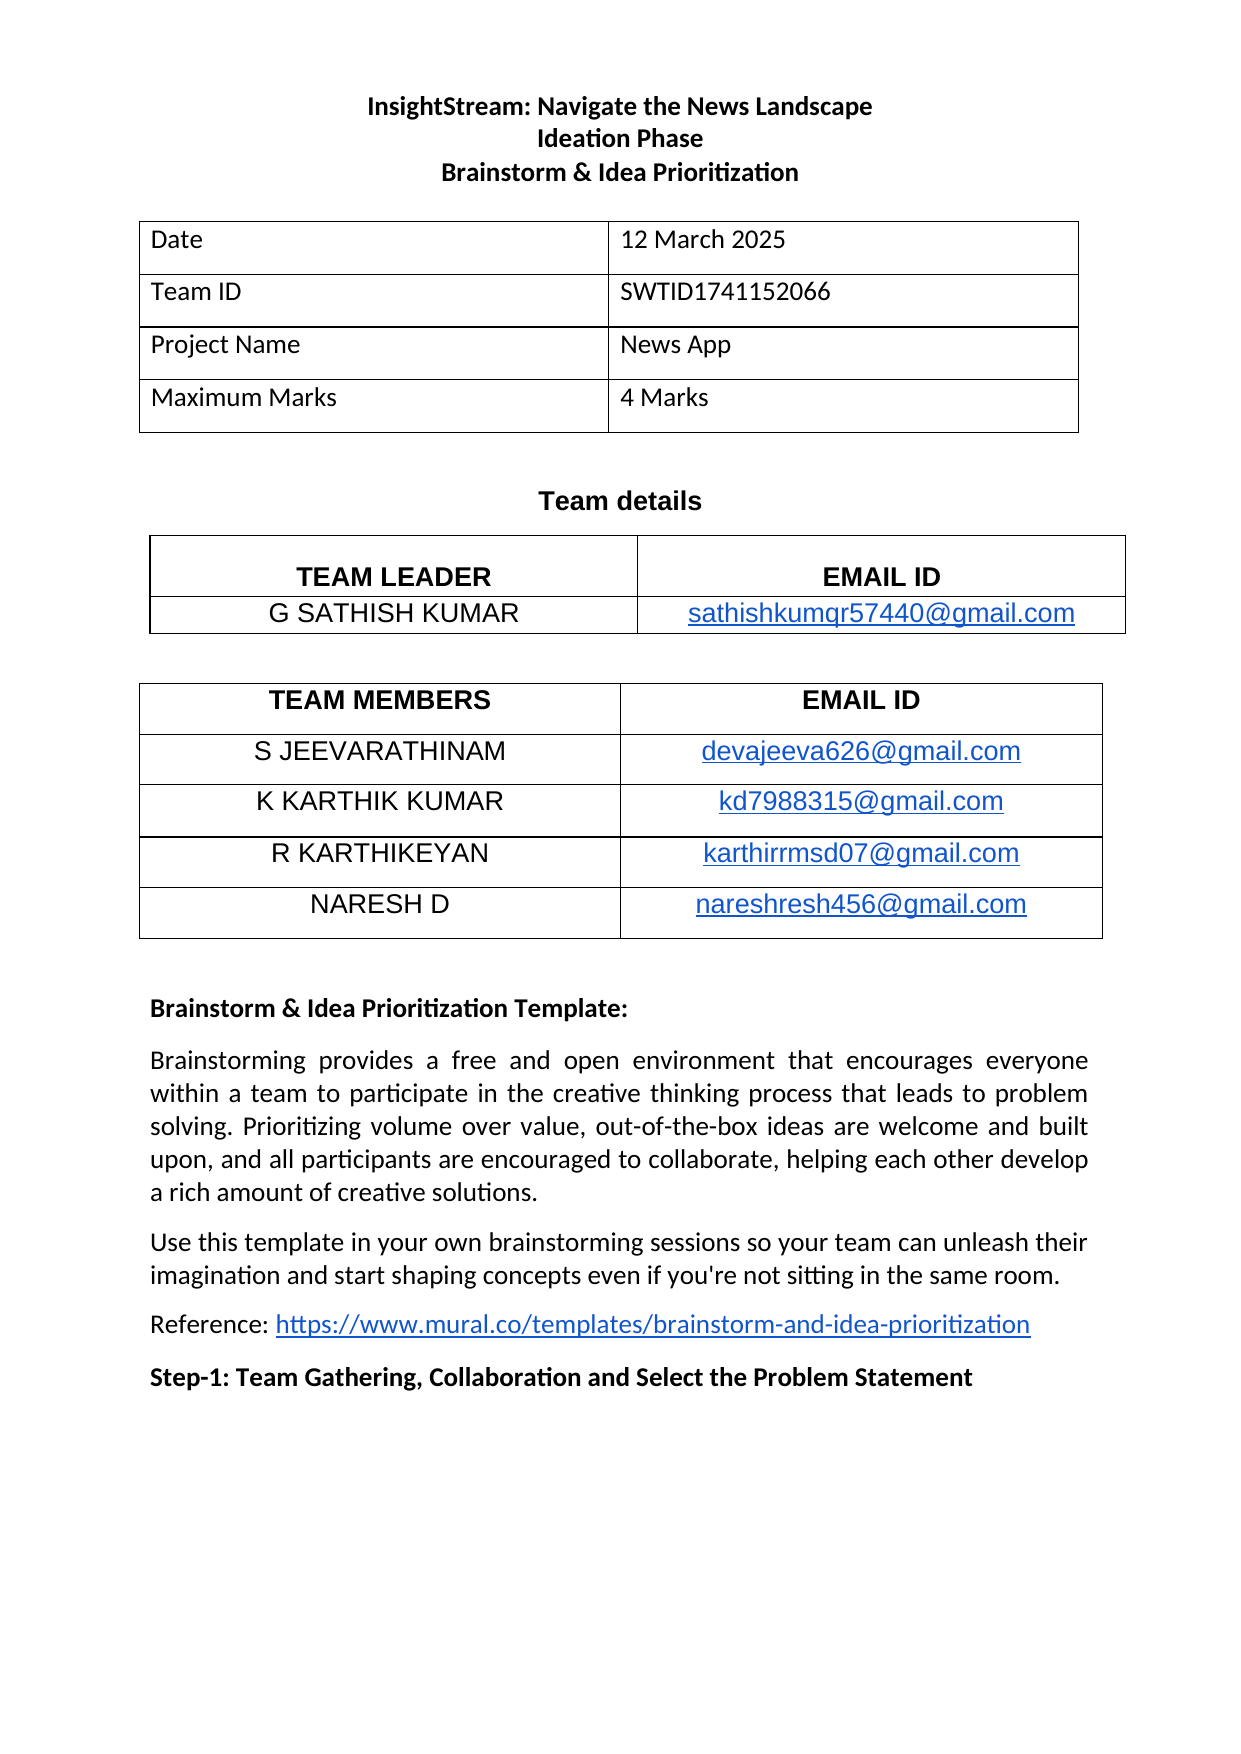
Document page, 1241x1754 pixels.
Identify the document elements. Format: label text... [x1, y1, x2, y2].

text Reference: https://www.mural.co/templates/brainstorm-and-idea-prioritization [150, 1308, 1090, 1341]
table_cell 4 Marks [609, 380, 1078, 432]
table_header EMAIL ID [638, 536, 1125, 596]
table_cell SWTID1741152066 [609, 275, 1078, 326]
table_cell Team ID [140, 275, 608, 326]
table_header TEAM MEMBERS [140, 684, 620, 734]
table_cell S JEEVARATHINAM [140, 735, 620, 784]
table_cell sathishkumqr57440@gmail.com [638, 597, 1125, 632]
table_cell kd7988315@gmail.com [621, 785, 1102, 836]
table_cell devajeeva626@gmail.com [621, 735, 1102, 784]
text Brainstorm & Idea Prioritization Template: [150, 991, 1090, 1024]
text Brainstorm & Idea Prioritization [150, 155, 1090, 188]
table_cell G SATHISH KUMAR [151, 597, 637, 632]
table_cell R KARTHIKEYAN [140, 838, 620, 887]
text Step-1: Team Gathering, Collaboration and Select the Problem Statement [150, 1360, 1090, 1393]
table_header Date [140, 222, 608, 273]
table_cell karthirrmsd07@gmail.com [621, 838, 1102, 887]
table_cell Maximum Marks [140, 380, 608, 432]
table_cell News App [609, 328, 1078, 379]
table_header 12 March 2025 [609, 222, 1078, 273]
table_header EMAIL ID [621, 684, 1102, 734]
table_header TEAM LEADER [151, 536, 637, 596]
text InsightStream: Navigate the News Landscape [150, 89, 1090, 122]
text Ideation Phase [150, 122, 1090, 155]
text Use this template in your own brainstorming sessions so your team can unleash their imagination and start shaping concepts even if you're not sitting in the same room. [150, 1225, 1090, 1291]
table_cell NARESH D [140, 888, 620, 937]
table_cell nareshresh456@gmail.com [621, 888, 1102, 937]
text Team details [150, 485, 1090, 517]
text Brainstorming provides a free and open environment that encourages everyone within a team to participate in the creative thinking process that leads to problem solving. Prioritizing volume over value, out-of-the-box ideas are welcome and built upon, and all participants are encouraged to collaborate, helping each other develop a rich amount of creative solutions. [150, 1043, 1090, 1208]
table_cell Project Name [140, 328, 608, 379]
table_cell K KARTHIK KUMAR [140, 785, 620, 836]
